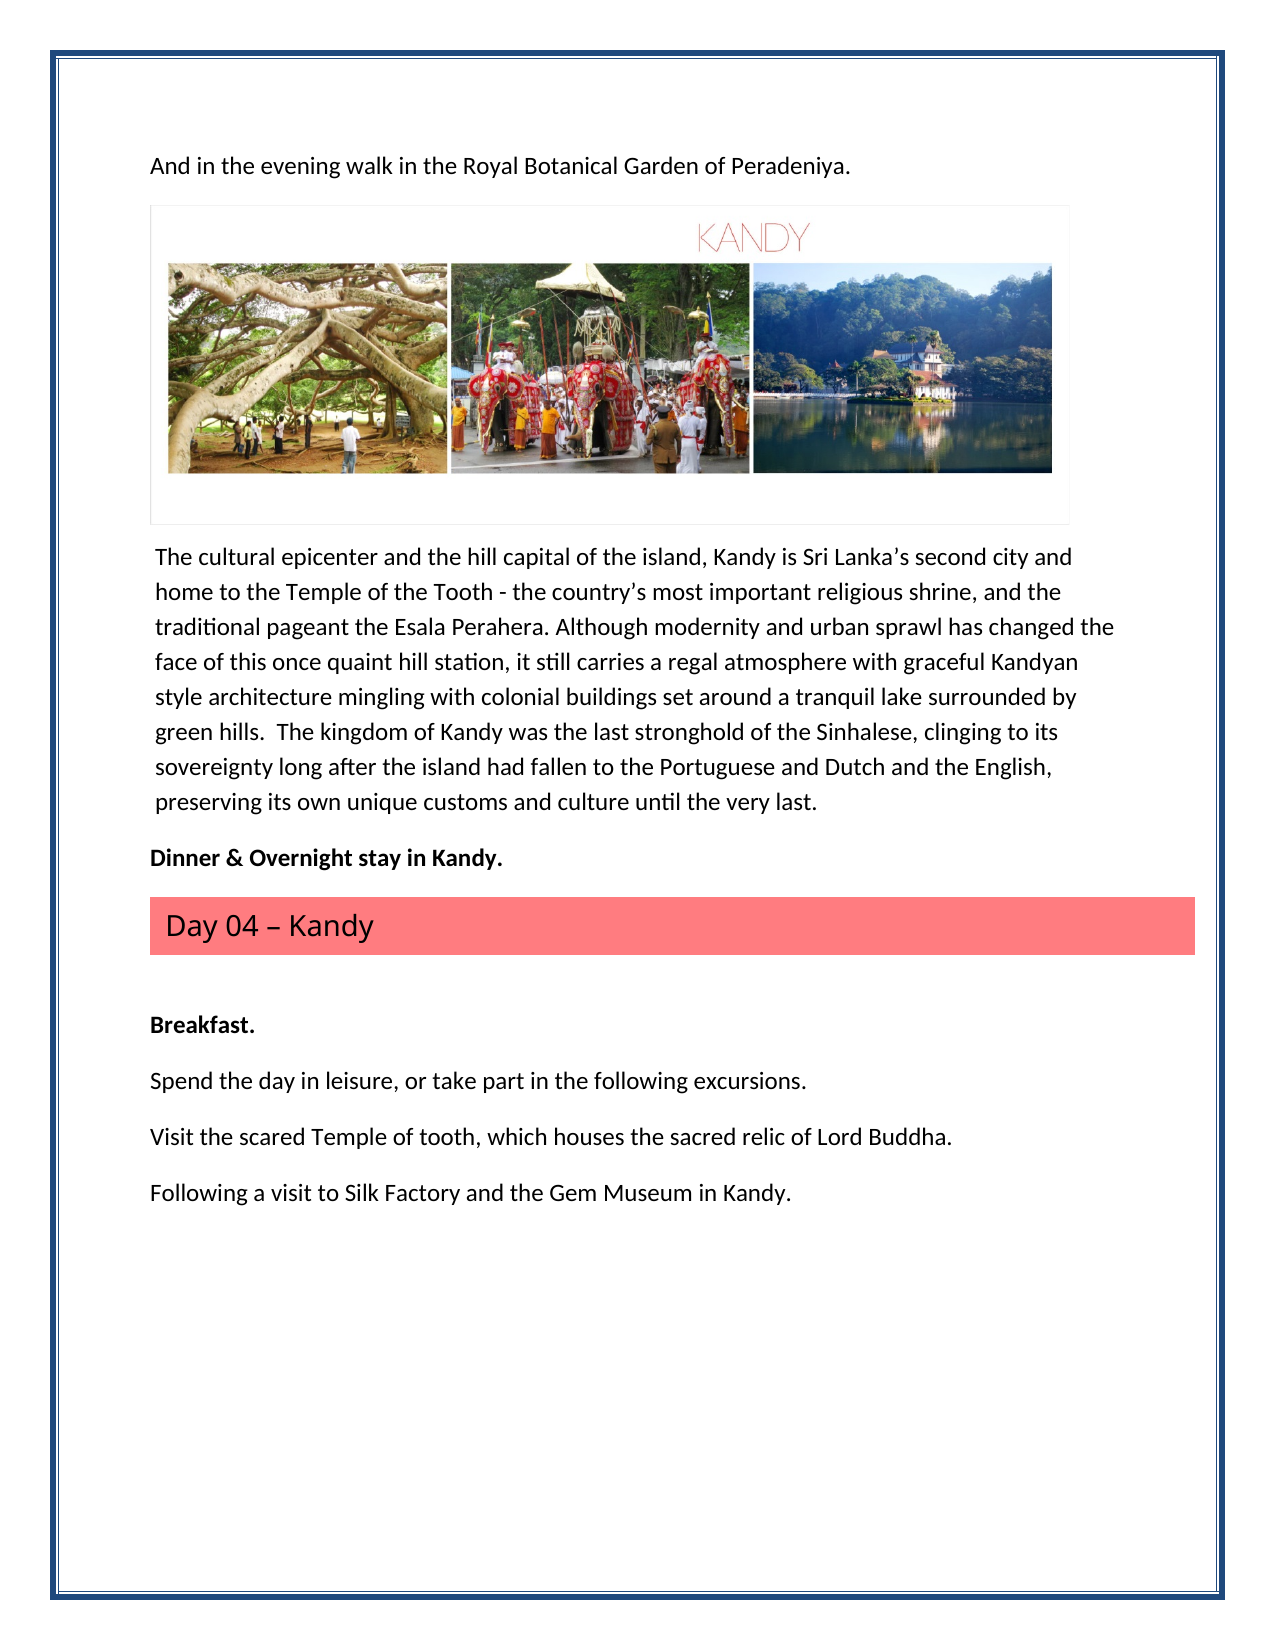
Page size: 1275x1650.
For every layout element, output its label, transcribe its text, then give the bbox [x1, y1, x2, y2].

text And in the evening walk in the Royal Botanical Garden of Peradeniya. [150, 150, 1125, 181]
picture [150, 205, 1070, 525]
text Spend the day in leisure, or take part in the following excursions. [150, 1065, 1125, 1096]
text Dinner & Overnight stay in Kandy. [150, 842, 1125, 872]
text Breakfast. [150, 1009, 1125, 1040]
text Visit the scared Temple of tooth, which houses the sacred relic of Lord Buddha. [150, 1121, 1125, 1151]
text The cultural epicenter and the hill capital of the island, Kandy is Sri Lanka’s second city and home to the Temple of the Tooth - the country’s most important religious shrine, and the traditional pageant the Esala Perahera. Although modernity and urban sprawl has changed the face of this once quaint hill station, it still carries a regal atmosphere with graceful Kandyan style architecture mingling with colonial buildings set around a tranquil lake surrounded by green hills. The kingdom of Kandy was the last stronghold of the Sinhalese, clinging to its sovereignty long after the island had fallen to the Portuguese and Dutch and the English, preserving its own unique customs and culture until the very last. [155, 541, 1125, 816]
text Following a visit to Silk Factory and the Gem Museum in Kandy. [150, 1177, 1125, 1207]
